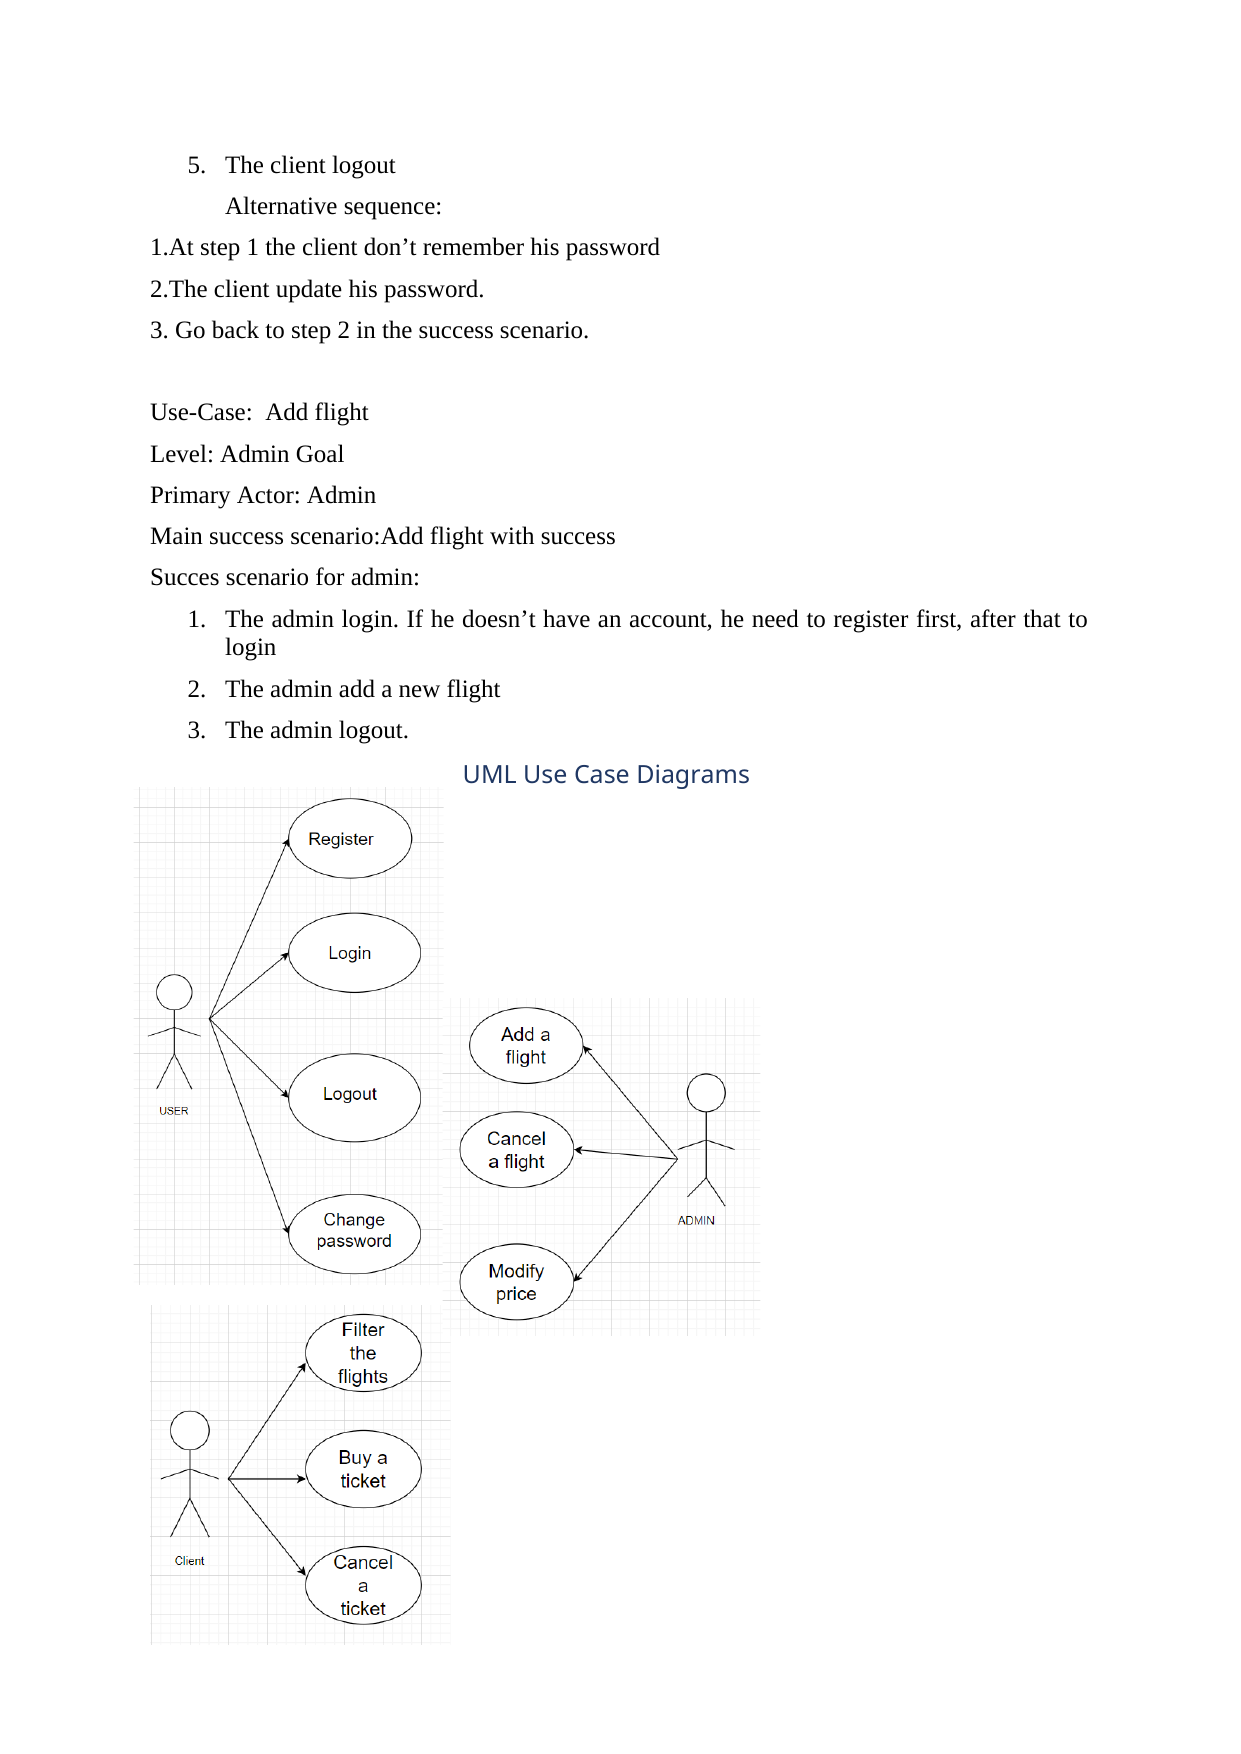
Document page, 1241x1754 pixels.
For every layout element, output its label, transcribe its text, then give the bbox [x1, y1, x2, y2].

text Alternative sequence: [225, 191, 1090, 220]
list The admin login. If he doesn’t have an account, he need to register first, after that to login [187, 604, 1090, 661]
text Primary Actor: Admin [150, 480, 1090, 509]
text Level: Admin Goal [150, 439, 1090, 467]
picture [133, 787, 761, 1645]
list The admin add a new flight [187, 674, 1090, 702]
list The client logout [187, 150, 1090, 179]
text 3. Go back to step 2 in the success scenario. [150, 315, 1090, 344]
text Main success scenario:Add flight with success [150, 521, 1090, 550]
text 1.At step 1 the client don’t remember his password [150, 232, 1090, 261]
text Use-Case: Add flight [150, 397, 1090, 426]
text Succes scenario for admin: [150, 562, 1090, 591]
list The admin logout. [187, 715, 1090, 744]
text 2.The client update his password. [150, 274, 1090, 302]
subtitle UML Use Case Diagrams [150, 756, 1090, 790]
